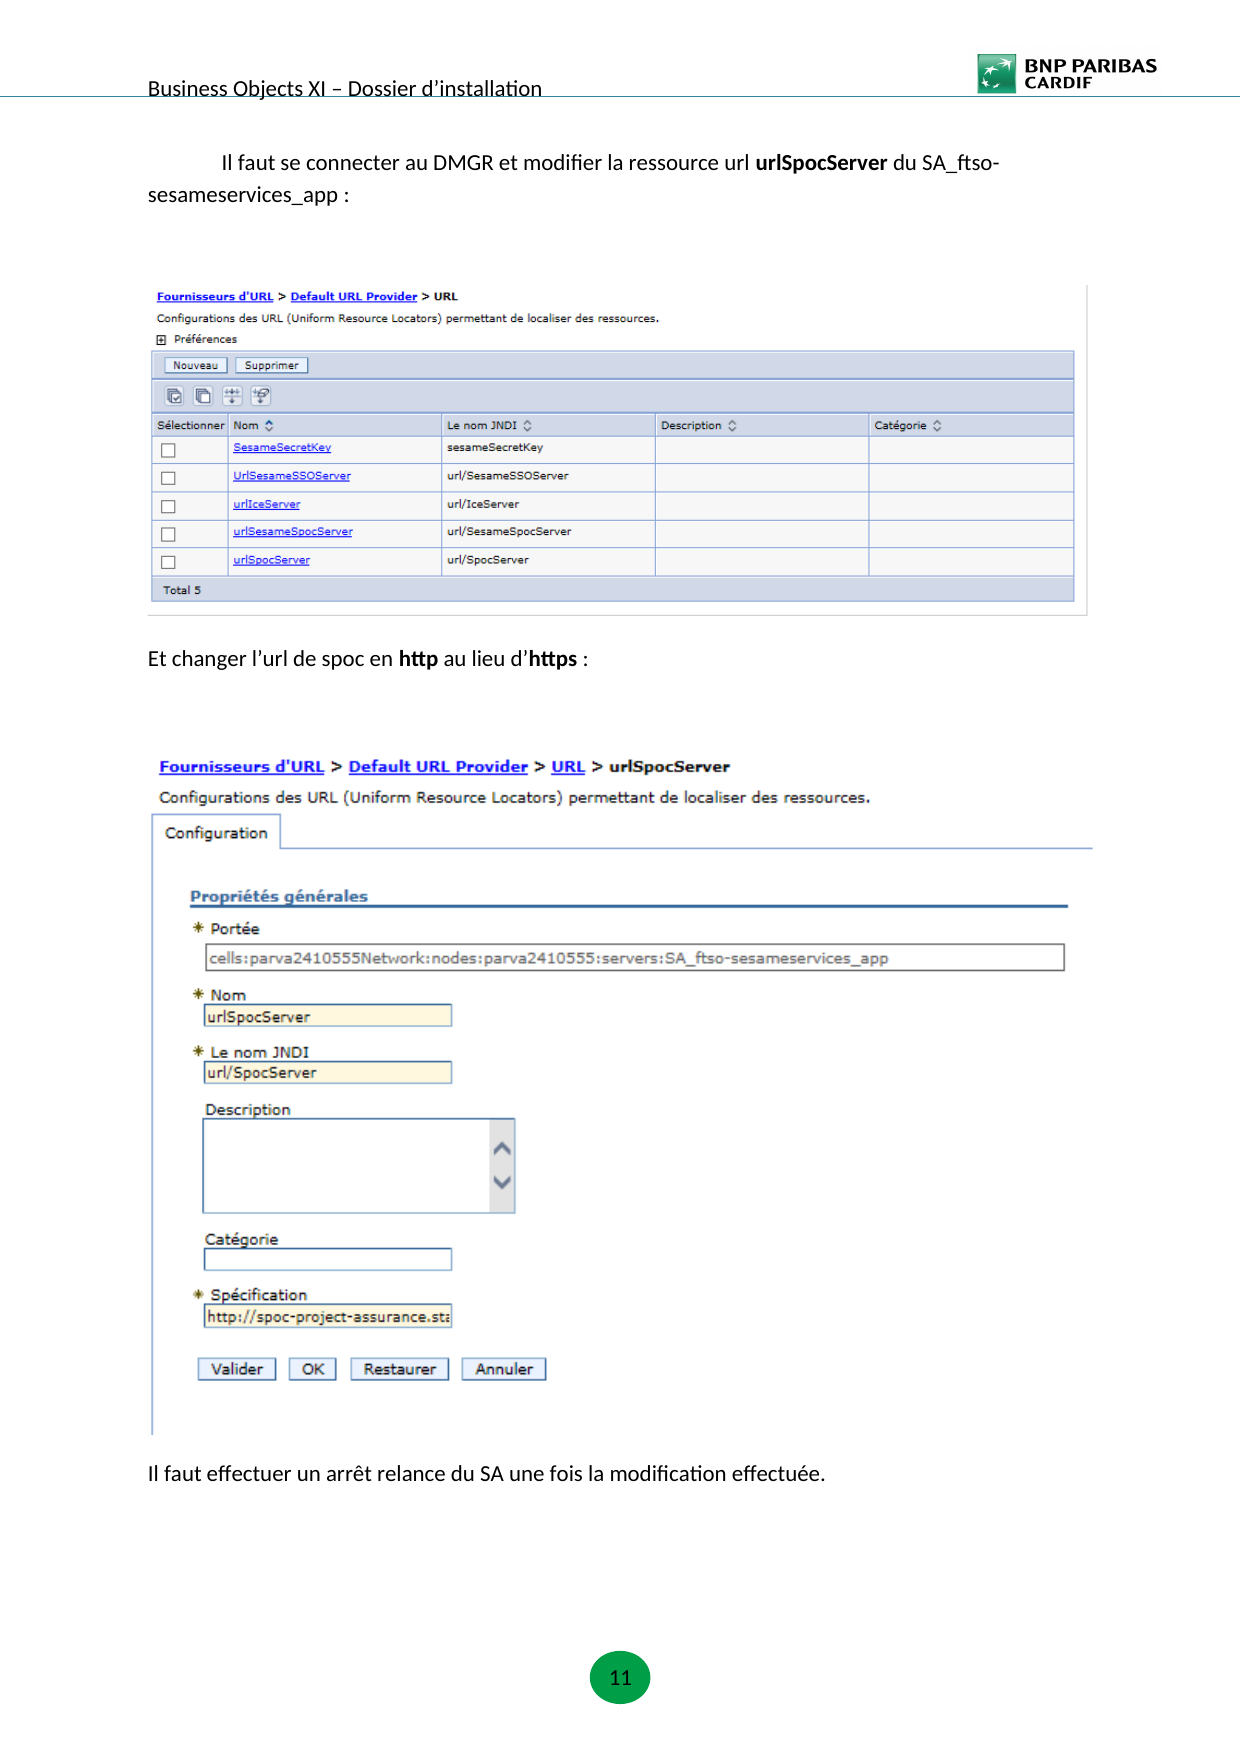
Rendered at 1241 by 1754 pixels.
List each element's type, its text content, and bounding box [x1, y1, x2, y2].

picture [968, 97, 1163, 103]
text Il faut se connecter au DMGR et modifier la ressource url urlSpocServer du SA_ftso-sesameservices_app : [148, 148, 1093, 208]
text Et changer l’url de spoc en http au lieu d’https : [148, 640, 1093, 672]
picture [147, 285, 1093, 640]
picture [968, 44, 1163, 96]
text Il faut effectuer un arrêt relance du SA une fois la modification effectuée. [148, 1459, 1093, 1487]
picture [147, 750, 1093, 1435]
